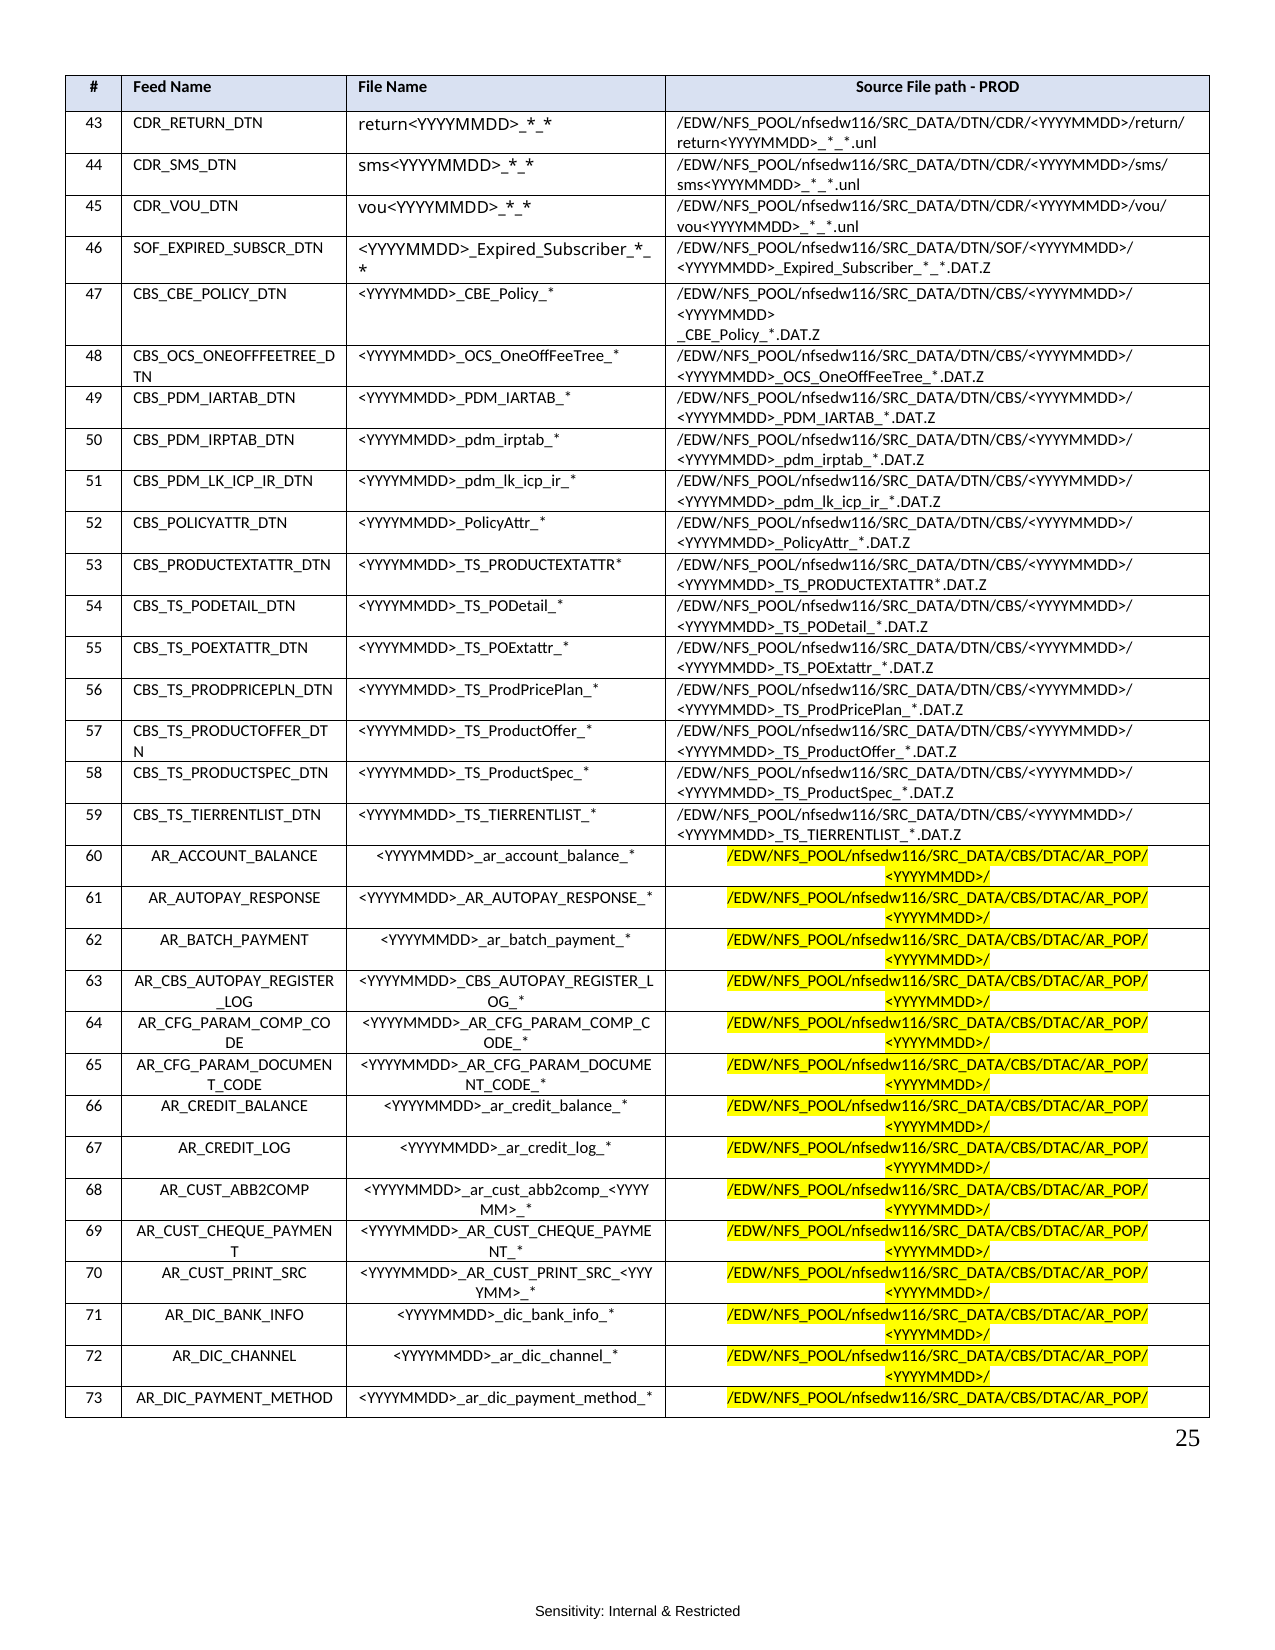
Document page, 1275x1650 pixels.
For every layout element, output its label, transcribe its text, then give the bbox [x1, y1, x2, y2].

table_cell CBS_TS_PRODUCTOFFER_DTN [122, 721, 346, 761]
table_cell /EDW/NFS_POOL/nfsedw116/SRC_DATA/DTN/CBS/<YYYYMMDD>/<YYYYMMDD>_OCS_OneOffFeeTree_*.DAT.Z [666, 346, 1209, 386]
table_cell <YYYYMMDD>_ar_batch_payment_* [347, 929, 665, 969]
table_cell CBS_TS_TIERRENTLIST_DTN [122, 804, 346, 844]
table_cell CBS_PRODUCTEXTATTR_DTN [122, 554, 346, 594]
table_cell SOF_EXPIRED_SUBSCR_DTN [122, 237, 346, 283]
table_cell CBS_PDM_IARTAB_DTN [122, 387, 346, 428]
table_cell CBS_CBE_POLICY_DTN [122, 284, 346, 344]
table_cell 64 [66, 1012, 121, 1053]
table_cell sms<YYYYMMDD>_*_* [347, 154, 665, 194]
table_cell /EDW/NFS_POOL/nfsedw116/SRC_DATA/DTN/CBS/<YYYYMMDD>/<YYYYMMDD>_PDM_IARTAB_*.DAT.Z [666, 387, 1209, 428]
table_cell /EDW/NFS_POOL/nfsedw116/SRC_DATA/CBS/DTAC/AR_POP/<YYYYMMDD>/ [666, 887, 885, 928]
table_cell vou<YYYYMMDD>_*_* [347, 196, 665, 236]
table_cell /EDW/NFS_POOL/nfsedw116/SRC_DATA/CBS/DTAC/AR_POP/<YYYYMMDD>/ [666, 1262, 885, 1303]
table_cell 55 [66, 637, 121, 678]
table_cell CBS_POLICYATTR_DTN [122, 512, 346, 553]
table_cell /EDW/NFS_POOL/nfsedw116/SRC_DATA/CBS/DTAC/AR_POP/<YYYYMMDD>/ [990, 929, 1209, 969]
table_cell /EDW/NFS_POOL/nfsedw116/SRC_DATA/DTN/CBS/<YYYYMMDD>/<YYYYMMDD>_TS_ProdPricePlan_*.DAT.Z [666, 679, 1209, 719]
table_cell /EDW/NFS_POOL/nfsedw116/SRC_DATA/DTN/CBS/<YYYYMMDD>/<YYYYMMDD>_TS_ProductOffer_*.DAT.Z [666, 721, 1209, 761]
table_cell AR_CFG_PARAM_COMP_CODE [122, 1012, 346, 1053]
table_cell CBS_PDM_IRPTAB_DTN [122, 429, 346, 469]
table_cell 53 [66, 554, 121, 594]
table_cell <YYYYMMDD>_AR_CFG_PARAM_DOCUMENT_CODE_* [347, 1054, 665, 1094]
table_cell /EDW/NFS_POOL/nfsedw116/SRC_DATA/CBS/DTAC/AR_POP/<YYYYMMDD>/ [990, 846, 1209, 886]
table_cell /EDW/NFS_POOL/nfsedw116/SRC_DATA/CBS/DTAC/AR_POP/<YYYYMMDD>/ [666, 1054, 885, 1094]
table_cell /EDW/NFS_POOL/nfsedw116/SRC_DATA/DTN/CBS/<YYYYMMDD>/<YYYYMMDD>_pdm_irptab_*.DAT.Z [666, 429, 1209, 469]
table_cell <YYYYMMDD>_PolicyAttr_* [347, 512, 665, 553]
table_cell /EDW/NFS_POOL/nfsedw116/SRC_DATA/CBS/DTAC/AR_POP/<YYYYMMDD>/ [990, 1262, 1209, 1303]
table_cell /EDW/NFS_POOL/nfsedw116/SRC_DATA/DTN/CBS/<YYYYMMDD>/<YYYYMMDD>_TS_PODetail_*.DAT.Z [666, 596, 1209, 636]
table_cell AR_CUST_CHEQUE_PAYMENT [122, 1221, 346, 1261]
table_cell /EDW/NFS_POOL/nfsedw116/SRC_DATA/CBS/DTAC/AR_POP/<YYYYMMDD>/ [990, 971, 1209, 1011]
table_cell CBS_TS_POEXTATTR_DTN [122, 637, 346, 678]
table_cell AR_DIC_CHANNEL [122, 1346, 346, 1386]
table_cell <YYYYMMDD>_TS_POExtattr_* [347, 637, 665, 678]
table_cell 45 [66, 196, 121, 236]
table_cell <YYYYMMDD>_TS_PRODUCTEXTATTR* [347, 554, 665, 594]
table_cell CDR_SMS_DTN [122, 154, 346, 194]
table_cell /EDW/NFS_POOL/nfsedw116/SRC_DATA/CBS/DTAC/AR_POP/<YYYYMMDD>/ [666, 971, 885, 1011]
table_cell <YYYYMMDD>_TS_ProductSpec_* [347, 762, 665, 803]
table_cell CBS_PDM_LK_ICP_IR_DTN [122, 471, 346, 511]
table_cell AR_AUTOPAY_RESPONSE [122, 887, 346, 928]
table_cell /EDW/NFS_POOL/nfsedw116/SRC_DATA/CBS/DTAC/AR_POP/<YYYYMMDD>/ [666, 846, 885, 886]
table_cell <YYYYMMDD>_TS_ProdPricePlan_* [347, 679, 665, 719]
table_header # [66, 76, 121, 111]
table_cell 72 [66, 1346, 121, 1386]
table_cell /EDW/NFS_POOL/nfsedw116/SRC_DATA/CBS/DTAC/AR_POP/<YYYYMMDD>/ [666, 1137, 885, 1178]
table_cell AR_ACCOUNT_BALANCE [122, 846, 346, 886]
table_cell 44 [66, 154, 121, 194]
table_cell 62 [66, 929, 121, 969]
table_cell /EDW/NFS_POOL/nfsedw116/SRC_DATA/CBS/DTAC/AR_POP/<YYYYMMDD>/ [666, 1179, 885, 1219]
table_cell 60 [66, 846, 121, 886]
table_cell <YYYYMMDD>_ar_dic_payment_method_* [347, 1387, 665, 1417]
table_cell 51 [66, 471, 121, 511]
table_cell 46 [66, 237, 121, 283]
table_cell 73 [66, 1387, 121, 1417]
table_cell CBS_OCS_ONEOFFFEETREE_DTN [122, 346, 346, 386]
table_cell 43 [66, 112, 121, 153]
table_cell 54 [66, 596, 121, 636]
table_cell <YYYYMMDD>_ar_credit_log_* [347, 1137, 665, 1178]
table_cell 61 [66, 887, 121, 928]
table_cell /EDW/NFS_POOL/nfsedw116/SRC_DATA/DTN/CBS/<YYYYMMDD>/<YYYYMMDD>_pdm_lk_icp_ir_*.DAT.Z [666, 471, 1209, 511]
table_cell AR_CUST_ABB2COMP [122, 1179, 346, 1219]
table_cell <YYYYMMDD>_ar_credit_balance_* [347, 1096, 665, 1136]
table_cell /EDW/NFS_POOL/nfsedw116/SRC_DATA/DTN/CBS/<YYYYMMDD>/<YYYYMMDD>_TS_PRODUCTEXTATTR*.DAT.Z [666, 554, 1209, 594]
table_cell /EDW/NFS_POOL/nfsedw116/SRC_DATA/DTN/CBS/<YYYYMMDD>/<YYYYMMDD>_PolicyAttr_*.DAT.Z [666, 512, 1209, 553]
table_cell <YYYYMMDD>_OCS_OneOffFeeTree_* [347, 346, 665, 386]
table_cell /EDW/NFS_POOL/nfsedw116/SRC_DATA/CBS/DTAC/AR_POP/<YYYYMMDD>/ [666, 1387, 1209, 1417]
table_cell /EDW/NFS_POOL/nfsedw116/SRC_DATA/CBS/DTAC/AR_POP/<YYYYMMDD>/ [666, 929, 885, 969]
table_cell /EDW/NFS_POOL/nfsedw116/SRC_DATA/CBS/DTAC/AR_POP/<YYYYMMDD>/ [990, 1054, 1209, 1094]
table_cell /EDW/NFS_POOL/nfsedw116/SRC_DATA/DTN/CDR/<YYYYMMDD>/return/return<YYYYMMDD>_*_*.unl [666, 112, 1209, 153]
table_cell 66 [66, 1096, 121, 1136]
table_cell CDR_RETURN_DTN [122, 112, 346, 153]
table_cell /EDW/NFS_POOL/nfsedw116/SRC_DATA/DTN/CBS/<YYYYMMDD>/<YYYYMMDD> _CBE_Policy_*.DAT.Z [666, 284, 1209, 344]
table_cell 52 [66, 512, 121, 553]
table_cell AR_DIC_BANK_INFO [122, 1304, 346, 1344]
table_cell AR_CBS_AUTOPAY_REGISTER_LOG [122, 971, 346, 1011]
table_cell <YYYYMMDD>_AR_AUTOPAY_RESPONSE_* [347, 887, 665, 928]
table_cell /EDW/NFS_POOL/nfsedw116/SRC_DATA/DTN/CBS/<YYYYMMDD>/<YYYYMMDD>_TS_TIERRENTLIST_*.DAT.Z [666, 804, 1209, 844]
table_cell 68 [66, 1179, 121, 1219]
table_cell <YYYYMMDD>_AR_CFG_PARAM_COMP_CODE_* [347, 1012, 665, 1053]
table_cell /EDW/NFS_POOL/nfsedw116/SRC_DATA/CBS/DTAC/AR_POP/<YYYYMMDD>/ [990, 1096, 1209, 1136]
table_cell /EDW/NFS_POOL/nfsedw116/SRC_DATA/CBS/DTAC/AR_POP/<YYYYMMDD>/ [990, 887, 1209, 928]
table_header Feed Name [122, 76, 346, 111]
table_cell <YYYYMMDD>_PDM_IARTAB_* [347, 387, 665, 428]
table_cell /EDW/NFS_POOL/nfsedw116/SRC_DATA/CBS/DTAC/AR_POP/<YYYYMMDD>/ [666, 1221, 885, 1261]
table_cell /EDW/NFS_POOL/nfsedw116/SRC_DATA/DTN/SOF/<YYYYMMDD>/<YYYYMMDD>_Expired_Subscriber_*_*.DAT.Z [666, 237, 1209, 283]
table_header File Name [347, 76, 665, 111]
table_cell <YYYYMMDD>_AR_CUST_PRINT_SRC_<YYYYMM>_* [347, 1262, 665, 1303]
table_cell CDR_VOU_DTN [122, 196, 346, 236]
table_cell return<YYYYMMDD>_*_* [347, 112, 665, 153]
table_cell AR_CREDIT_BALANCE [122, 1096, 346, 1136]
table_header Source File path - PROD [666, 76, 1209, 111]
table_cell 59 [66, 804, 121, 844]
table_cell /EDW/NFS_POOL/nfsedw116/SRC_DATA/CBS/DTAC/AR_POP/<YYYYMMDD>/ [666, 1346, 885, 1386]
table_cell <YYYYMMDD>_ar_account_balance_* [347, 846, 665, 886]
table_cell 58 [66, 762, 121, 803]
table_cell /EDW/NFS_POOL/nfsedw116/SRC_DATA/DTN/CDR/<YYYYMMDD>/sms/sms<YYYYMMDD>_*_*.unl [666, 154, 1209, 194]
table_cell 67 [66, 1137, 121, 1178]
table_cell /EDW/NFS_POOL/nfsedw116/SRC_DATA/CBS/DTAC/AR_POP/<YYYYMMDD>/ [990, 1346, 1209, 1386]
table_cell CBS_TS_PRODPRICEPLN_DTN [122, 679, 346, 719]
table_cell 56 [66, 679, 121, 719]
table_cell <YYYYMMDD>_ar_cust_abb2comp_<YYYYMM>_* [347, 1179, 665, 1219]
table_cell AR_CFG_PARAM_DOCUMENT_CODE [122, 1054, 346, 1094]
table_cell <YYYYMMDD>_CBS_AUTOPAY_REGISTER_LOG_* [347, 971, 665, 1011]
table_cell /EDW/NFS_POOL/nfsedw116/SRC_DATA/CBS/DTAC/AR_POP/<YYYYMMDD>/ [666, 1304, 885, 1344]
table_cell AR_CREDIT_LOG [122, 1137, 346, 1178]
table_cell 47 [66, 284, 121, 344]
table_cell <YYYYMMDD>_ar_dic_channel_* [347, 1346, 665, 1386]
table_cell /EDW/NFS_POOL/nfsedw116/SRC_DATA/CBS/DTAC/AR_POP/<YYYYMMDD>/ [990, 1179, 1209, 1219]
table_cell <YYYYMMDD>_pdm_lk_icp_ir_* [347, 471, 665, 511]
table_cell /EDW/NFS_POOL/nfsedw116/SRC_DATA/CBS/DTAC/AR_POP/<YYYYMMDD>/ [666, 1096, 885, 1136]
table_cell <YYYYMMDD>_dic_bank_info_* [347, 1304, 665, 1344]
table_cell <YYYYMMDD>_Expired_Subscriber_*_* [347, 237, 665, 283]
table_cell 71 [66, 1304, 121, 1344]
table_cell /EDW/NFS_POOL/nfsedw116/SRC_DATA/DTN/CBS/<YYYYMMDD>/<YYYYMMDD>_TS_ProductSpec_*.DAT.Z [666, 762, 1209, 803]
table_cell /EDW/NFS_POOL/nfsedw116/SRC_DATA/CBS/DTAC/AR_POP/<YYYYMMDD>/ [990, 1221, 1209, 1261]
table_cell 49 [66, 387, 121, 428]
table_cell CBS_TS_PODETAIL_DTN [122, 596, 346, 636]
table_cell /EDW/NFS_POOL/nfsedw116/SRC_DATA/DTN/CDR/<YYYYMMDD>/vou/vou<YYYYMMDD>_*_*.unl [666, 196, 1209, 236]
table_cell /EDW/NFS_POOL/nfsedw116/SRC_DATA/DTN/CBS/<YYYYMMDD>/<YYYYMMDD>_TS_POExtattr_*.DAT.Z [666, 637, 1209, 678]
table_cell /EDW/NFS_POOL/nfsedw116/SRC_DATA/CBS/DTAC/AR_POP/<YYYYMMDD>/ [990, 1137, 1209, 1178]
table_cell CBS_TS_PRODUCTSPEC_DTN [122, 762, 346, 803]
table_cell <YYYYMMDD>_TS_ProductOffer_* [347, 721, 665, 761]
table_cell /EDW/NFS_POOL/nfsedw116/SRC_DATA/CBS/DTAC/AR_POP/<YYYYMMDD>/ [666, 1012, 885, 1053]
table_cell 70 [66, 1262, 121, 1303]
table_cell AR_CUST_PRINT_SRC [122, 1262, 346, 1303]
table_cell <YYYYMMDD>_CBE_Policy_* [347, 284, 665, 344]
table_cell <YYYYMMDD>_TS_PODetail_* [347, 596, 665, 636]
table_cell /EDW/NFS_POOL/nfsedw116/SRC_DATA/CBS/DTAC/AR_POP/<YYYYMMDD>/ [990, 1304, 1209, 1344]
table_cell 48 [66, 346, 121, 386]
table_cell AR_BATCH_PAYMENT [122, 929, 346, 969]
table_cell 50 [66, 429, 121, 469]
table_cell AR_DIC_PAYMENT_METHOD [122, 1387, 346, 1417]
table_cell <YYYYMMDD>_AR_CUST_CHEQUE_PAYMENT_* [347, 1221, 665, 1261]
table_cell 63 [66, 971, 121, 1011]
table_cell <YYYYMMDD>_TS_TIERRENTLIST_* [347, 804, 665, 844]
table_cell 65 [66, 1054, 121, 1094]
table_cell 69 [66, 1221, 121, 1261]
table_cell /EDW/NFS_POOL/nfsedw116/SRC_DATA/CBS/DTAC/AR_POP/<YYYYMMDD>/ [990, 1012, 1209, 1053]
table_cell <YYYYMMDD>_pdm_irptab_* [347, 429, 665, 469]
table_cell 57 [66, 721, 121, 761]
